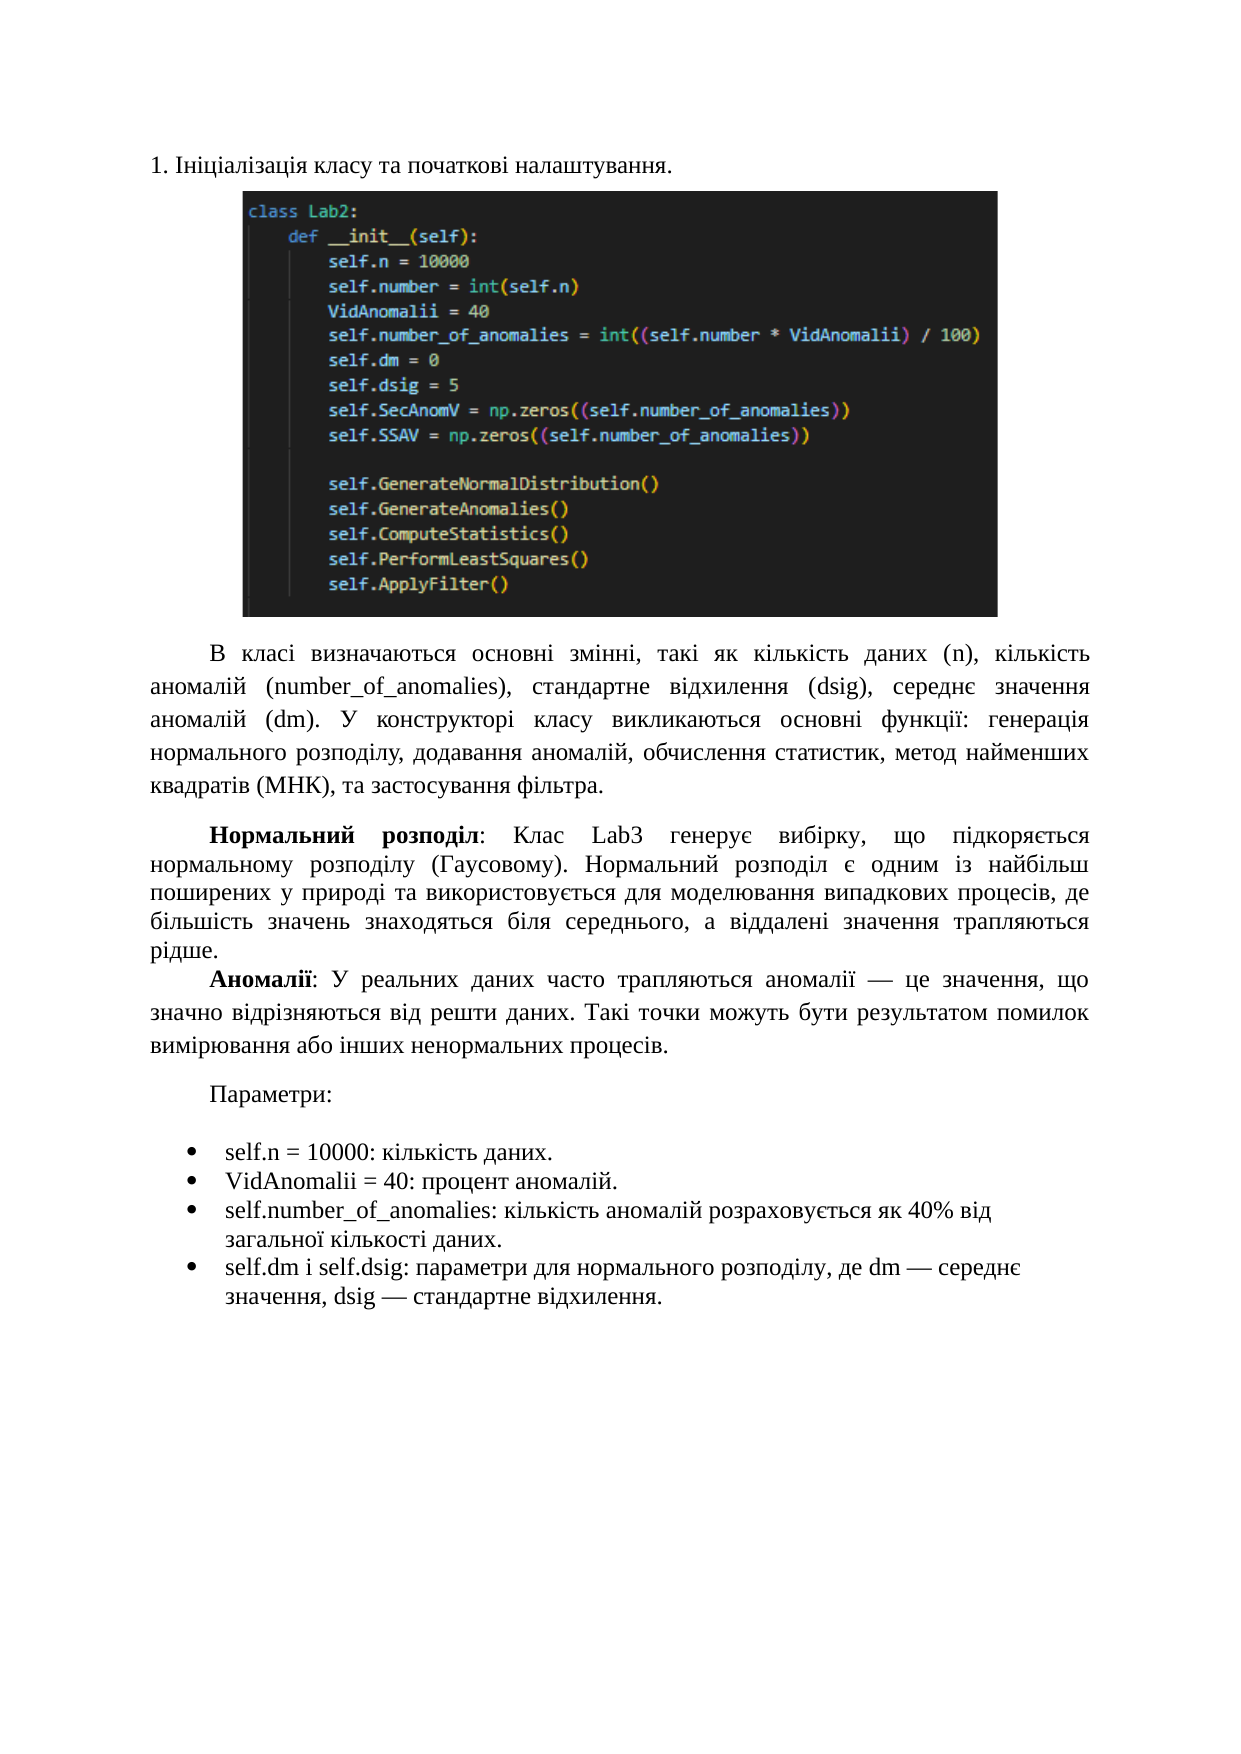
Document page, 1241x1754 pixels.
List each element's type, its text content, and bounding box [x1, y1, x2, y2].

list VidAnomalii = 40: процент аномалій. [187, 1166, 1090, 1195]
text Нормальний розподіл: Клас Lab3 генерує вибірку, що підкоряється нормальному розподілу (Гаусовому). Нормальний розподіл є одним із найбільш поширених у природі та використовується для моделювання випадкових процесів, де більшість значень знаходяться біля середнього, а віддалені значення трапляються рідше. [150, 820, 1090, 964]
list self.number_of_anomalies: кількість аномалій розраховується як 40% від загальної кількості даних. [187, 1195, 1090, 1252]
text Параметри: [150, 1079, 1090, 1108]
text В класі визначаються основні змінні, такі як кількість даних (n), кількість аномалій (number_of_anomalies), стандартне відхилення (dsig), середнє значення аномалій (dm). У конструкторі класу викликаються основні функції: генерація нормального розподілу, додавання аномалій, обчислення статистик, метод найменших квадратів (МНК), та застосування фільтра. [150, 638, 1090, 799]
list self.dm і self.dsig: параметри для нормального розподілу, де dm — середнє значення, dsig — стандартне відхилення. [187, 1252, 1090, 1310]
subtitle 1. Ініціалізація класу та початкові налаштування. [150, 150, 1090, 179]
picture [242, 191, 998, 617]
list self.n = 10000: кількість даних. [187, 1137, 1090, 1166]
text Аномалії: У реальних даних часто трапляються аномалії — це значення, що значно відрізняються від решти даних. Такі точки можуть бути результатом помилок вимірювання або інших ненормальних процесів. [150, 964, 1090, 1058]
